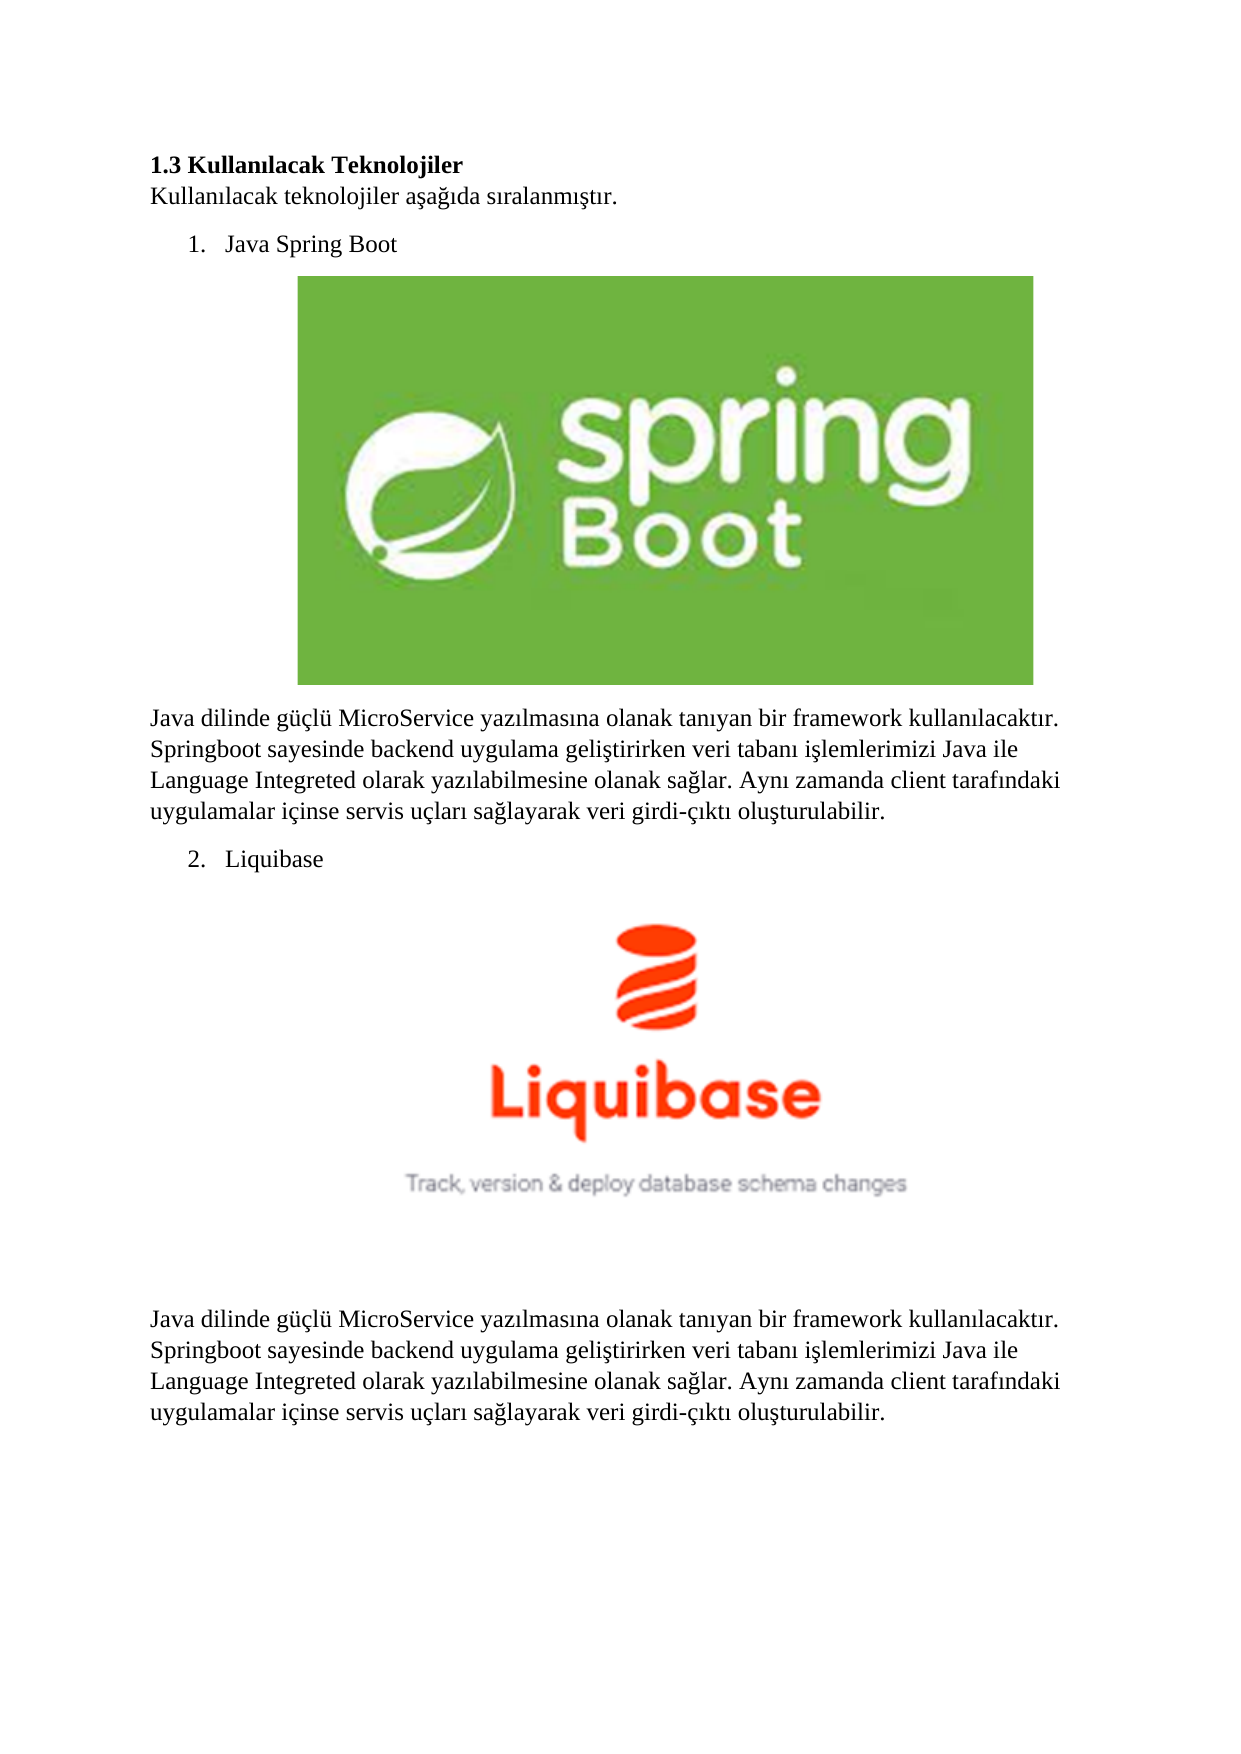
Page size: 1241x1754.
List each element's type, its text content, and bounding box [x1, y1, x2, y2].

subtitle 1.3 Kullanılacak Teknolojiler [150, 150, 1090, 179]
list Java Spring Boot [187, 229, 1090, 257]
list Liquibase [187, 844, 1090, 873]
picture [297, 276, 1034, 685]
text Kullanılacak teknolojiler aşağıda sıralanmıştır. [150, 181, 1090, 210]
text Java dilinde güçlü MicroService yazılmasına olanak tanıyan bir framework kullanılacaktır. Springboot sayesinde backend uygulama geliştirirken veri tabanı işlemlerimizi Java ile Language Integreted olarak yazılabilmesine olanak sağlar. Aynı zamanda client tarafındaki uygulamalar içinse servis uçları sağlayarak veri girdi-çıktı oluşturulabilir. [150, 1304, 1090, 1426]
picture [282, 891, 1032, 1286]
text Java dilinde güçlü MicroService yazılmasına olanak tanıyan bir framework kullanılacaktır. Springboot sayesinde backend uygulama geliştirirken veri tabanı işlemlerimizi Java ile Language Integreted olarak yazılabilmesine olanak sağlar. Aynı zamanda client tarafındaki uygulamalar içinse servis uçları sağlayarak veri girdi-çıktı oluşturulabilir. [150, 703, 1090, 825]
